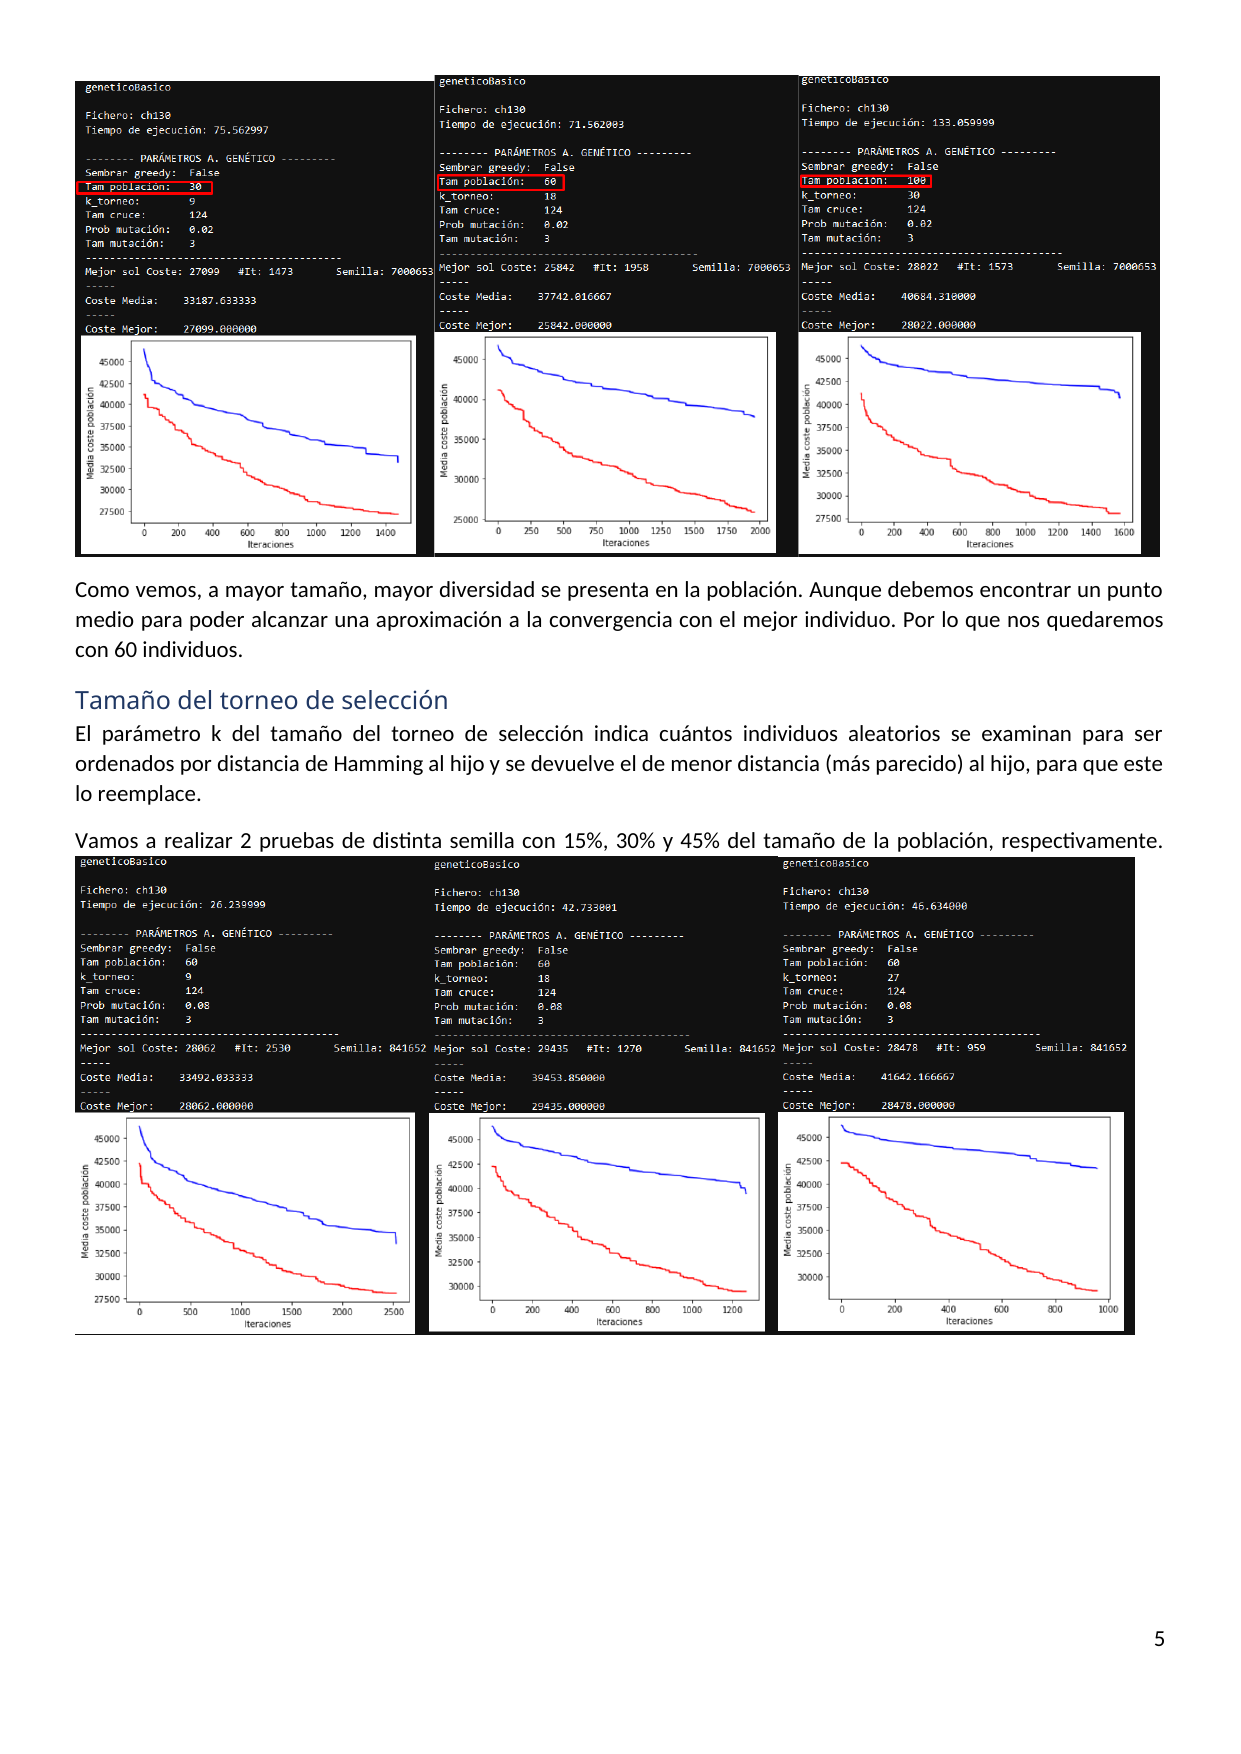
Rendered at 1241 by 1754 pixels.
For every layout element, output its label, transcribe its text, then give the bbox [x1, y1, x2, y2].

picture [75, 75, 1160, 557]
subtitle Tamaño del torneo de selección [75, 682, 1165, 716]
text El parámetro k del tamaño del torneo de selección indica cuántos individuos aleatorios se examinan para ser ordenados por distancia de Hamming al hijo y se devuelve el de menor distancia (más parecido) al hijo, para que este lo reemplace. [75, 719, 1165, 808]
picture [75, 856, 1135, 1335]
text Como vemos, a mayor tamaño, mayor diversidad se presenta en la población. Aunque debemos encontrar un punto medio para poder alcanzar una aproximación a la convergencia con el mejor individuo. Por lo que nos quedaremos con 60 individuos. [75, 575, 1165, 663]
